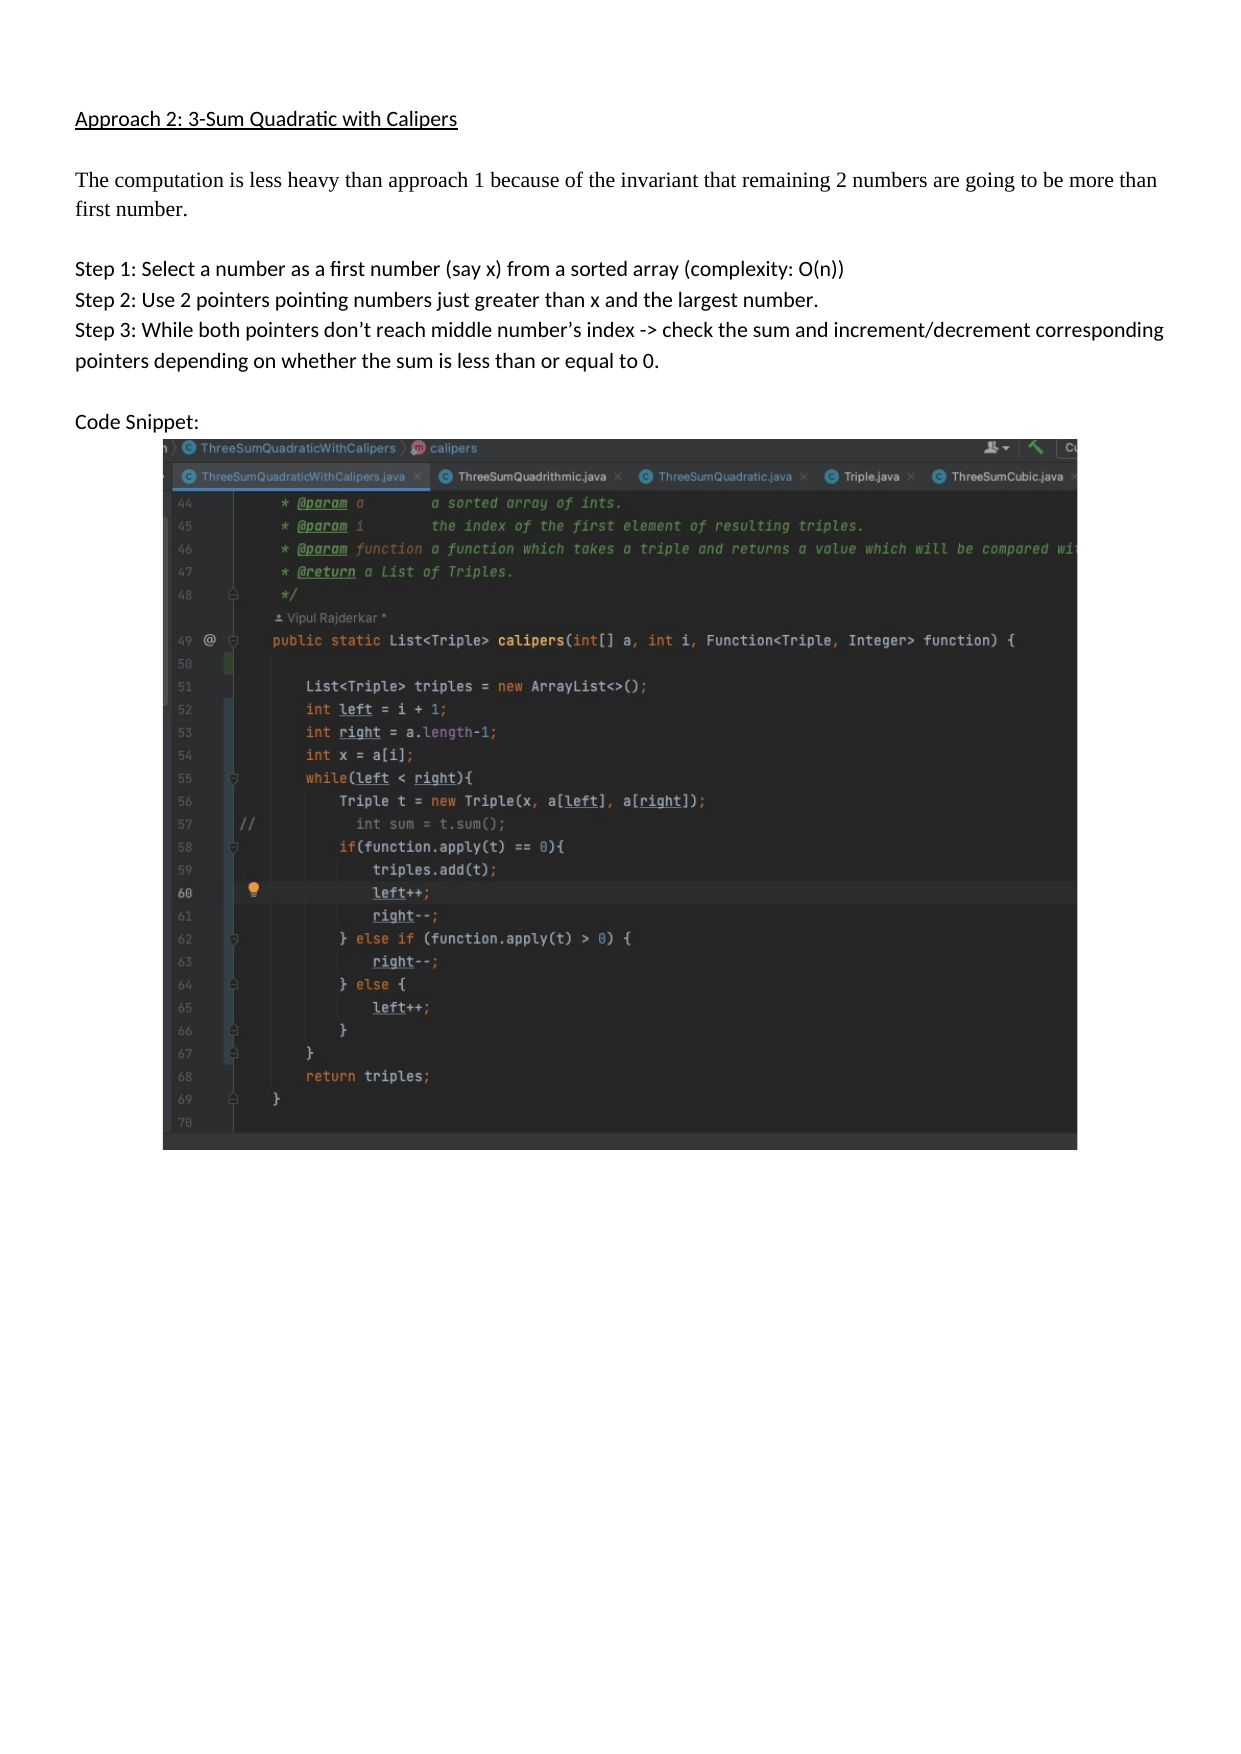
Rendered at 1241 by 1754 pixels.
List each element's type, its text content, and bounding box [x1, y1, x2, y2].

text Approach 2: 3-Sum Quadratic with Calipers [75, 106, 1165, 132]
text Code Snippet: [75, 408, 1165, 435]
picture [162, 439, 1078, 1150]
text Step 3: While both pointers don’t reach middle number’s index -> check the sum and increment/decrement corresponding pointers depending on whether the sum is less than or equal to 0. [75, 317, 1165, 374]
text Step 2: Use 2 pointers pointing numbers just greater than x and the largest number. [75, 286, 1165, 313]
text The computation is less heavy than approach 1 because of the invariant that remaining 2 numbers are going to be more than first number. [75, 167, 1165, 221]
text Step 1: Select a number as a first number (say x) from a sorted array (complexity: O(n)) [75, 255, 1165, 282]
